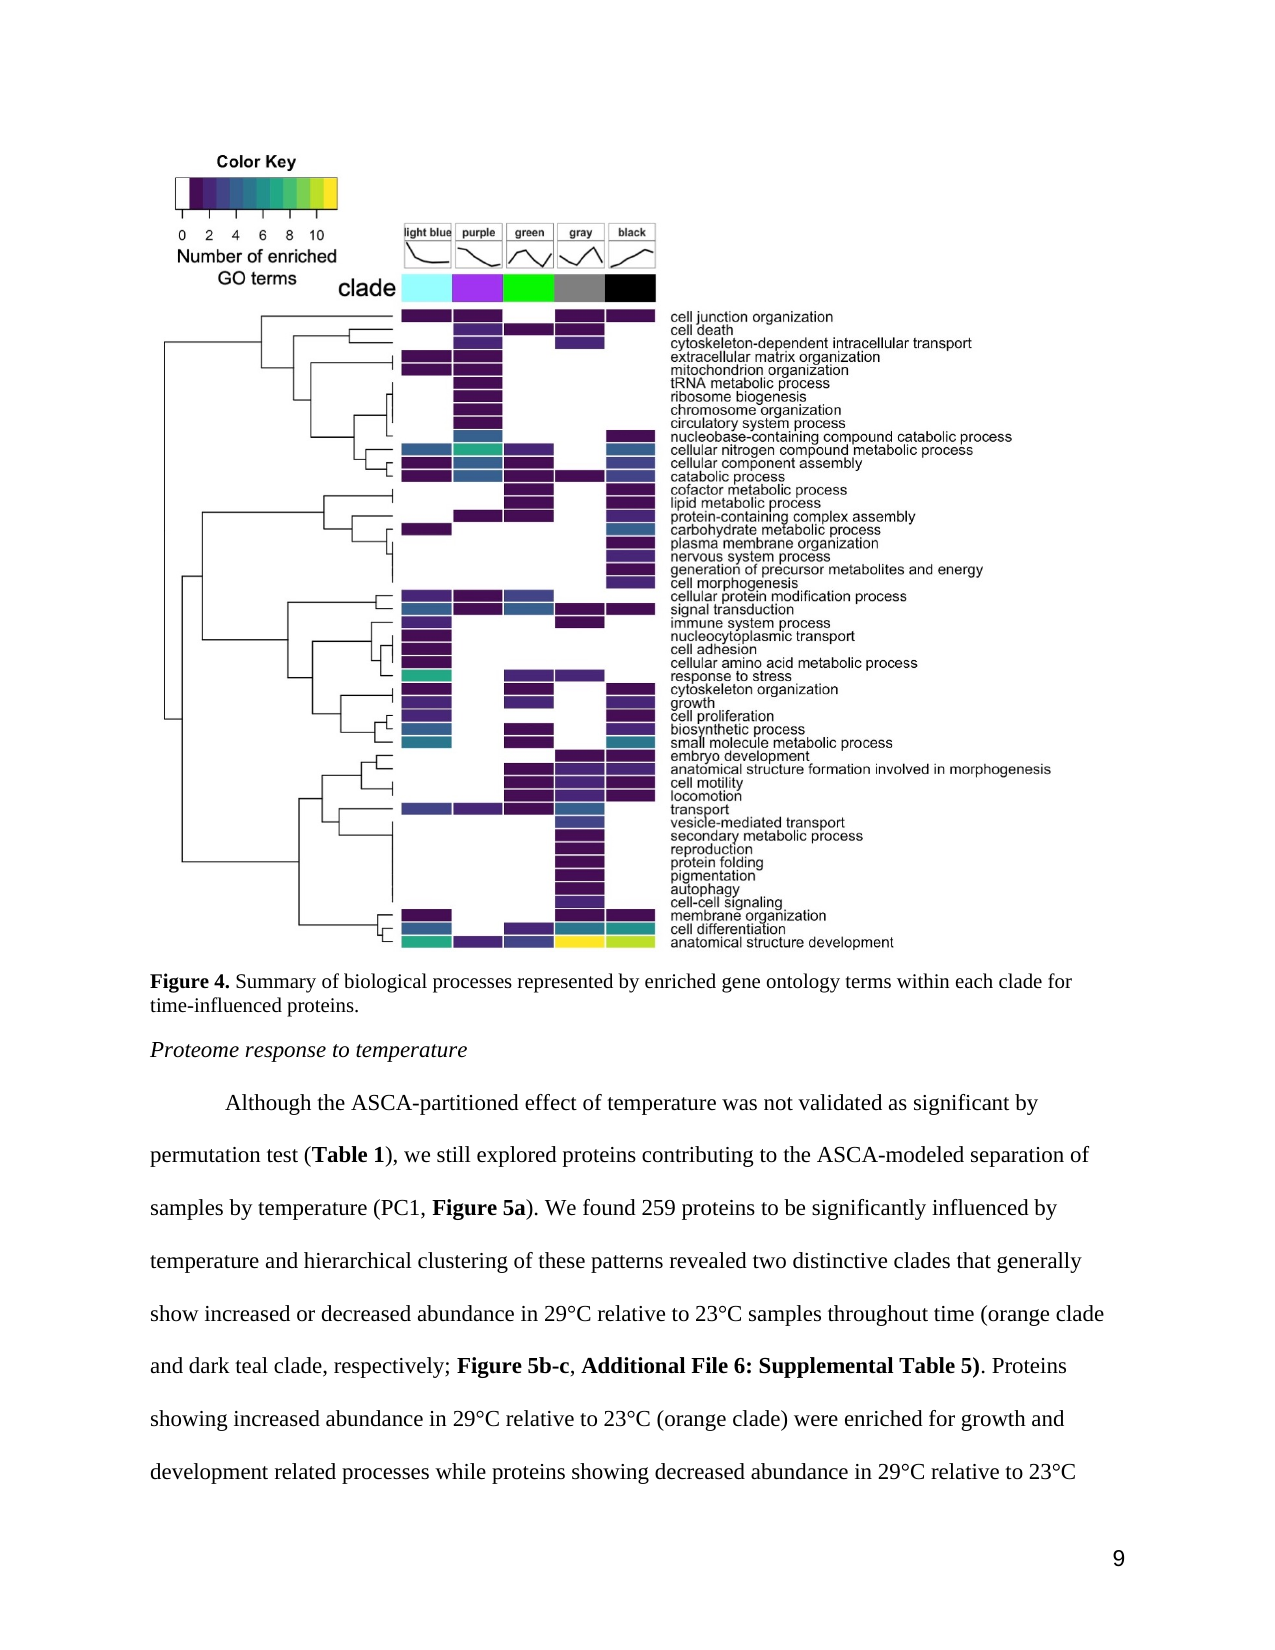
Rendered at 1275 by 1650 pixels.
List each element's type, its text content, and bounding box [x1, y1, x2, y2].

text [150, 1089, 1125, 1484]
text Proteome response to temperature [150, 1036, 1125, 1062]
picture [150, 150, 1053, 953]
